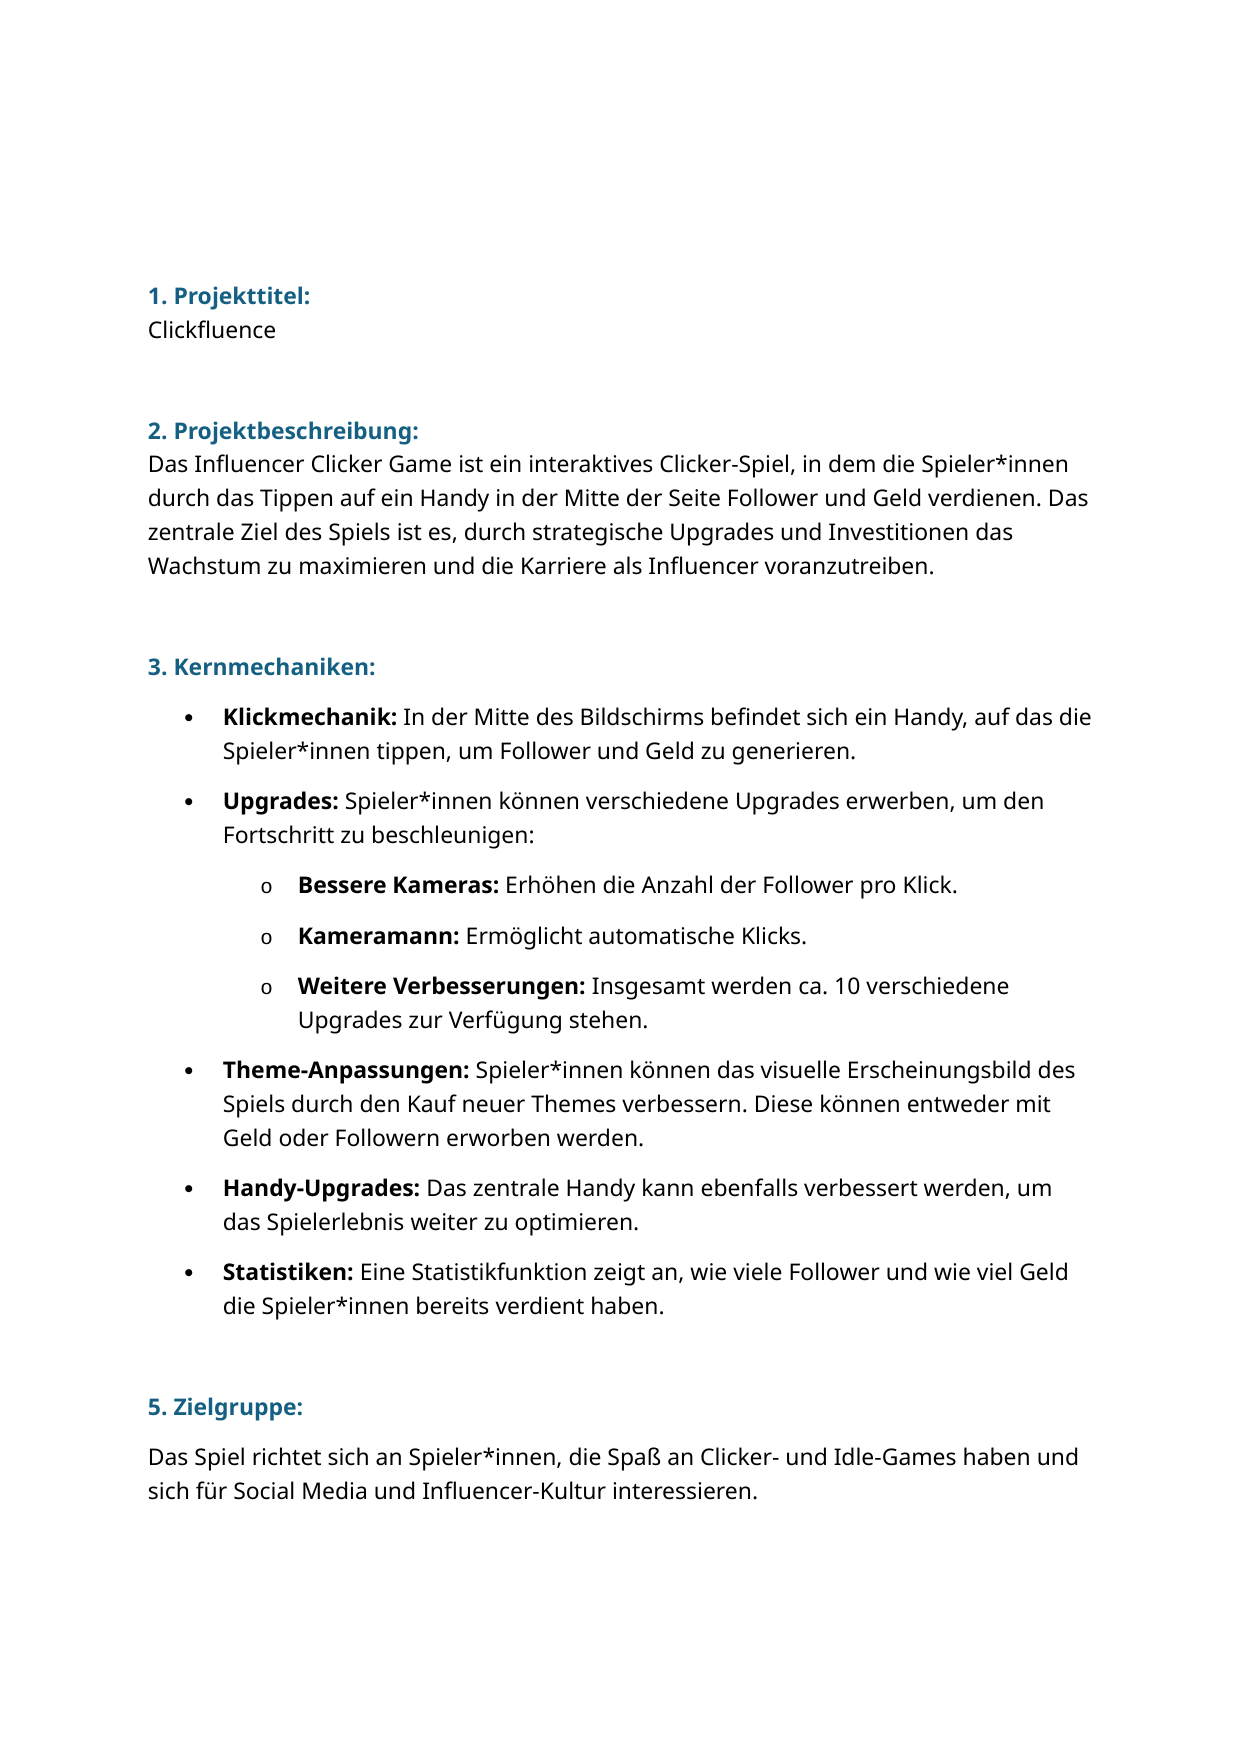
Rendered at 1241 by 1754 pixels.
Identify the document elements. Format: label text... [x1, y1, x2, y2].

text 3. Kernmechaniken: [148, 651, 1093, 682]
list Bessere Kameras: Erhöhen die Anzahl der Follower pro Klick. [260, 869, 1093, 901]
list Theme-Anpassungen: Spieler*innen können das visuelle Erscheinungsbild des Spiels durch den Kauf neuer Themes verbessern. Diese können entweder mit Geld oder Followern erworben werden. [185, 1054, 1093, 1153]
list Upgrades: Spieler*innen können verschiedene Upgrades erwerben, um den Fortschritt zu beschleunigen: [185, 785, 1093, 850]
text 1. Projekttitel: Clickfluence [148, 280, 1093, 345]
list Kameramann: Ermöglicht automatische Klicks. [260, 920, 1093, 951]
text 2. Projektbeschreibung: Das Influencer Clicker Game ist ein interaktives Clicker-Spiel, in dem die Spieler*innen durch das Tippen auf ein Handy in der Mitte der Seite Follower und Geld verdienen. Das zentrale Ziel des Spiels ist es, durch strategische Upgrades und Investitionen das Wachstum zu maximieren und die Karriere als Influencer voranzutreiben. [148, 415, 1093, 581]
list Handy-Upgrades: Das zentrale Handy kann ebenfalls verbessert werden, um das Spielerlebnis weiter zu optimieren. [185, 1172, 1093, 1237]
list Statistiken: Eine Statistikfunktion zeigt an, wie viele Follower und wie viel Geld die Spieler*innen bereits verdient haben. [185, 1256, 1093, 1321]
text Das Spiel richtet sich an Spieler*innen, die Spaß an Clicker- und Idle-Games haben und sich für Social Media und Influencer-Kultur interessieren. [148, 1441, 1093, 1506]
list Weitere Verbesserungen: Insgesamt werden ca. 10 verschiedene Upgrades zur Verfügung stehen. [260, 970, 1093, 1035]
list Klickmechanik: In der Mitte des Bildschirms befindet sich ein Handy, auf das die Spieler*innen tippen, um Follower und Geld zu generieren. [185, 701, 1093, 766]
text 5. Zielgruppe: [148, 1391, 1093, 1422]
